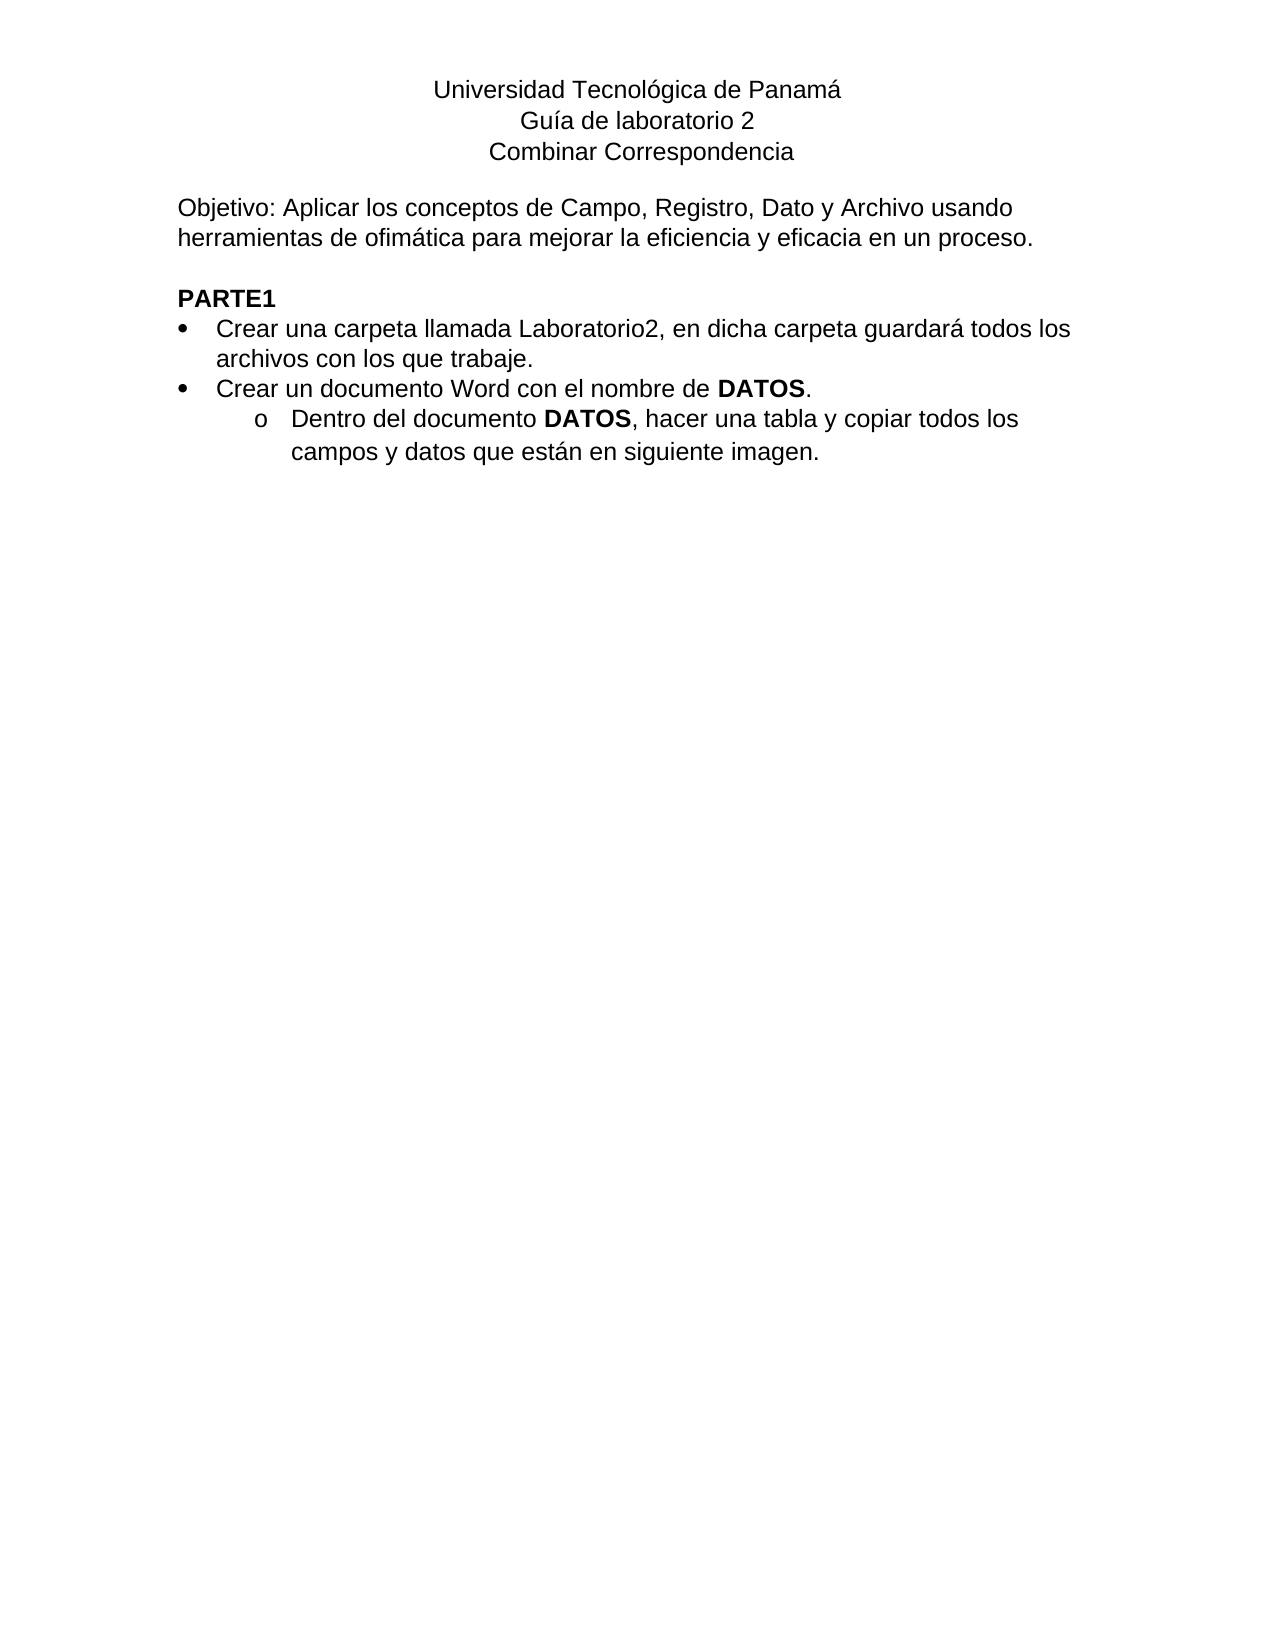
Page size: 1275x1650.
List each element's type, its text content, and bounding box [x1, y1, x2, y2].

list Crear una carpeta llamada Laboratorio2, en dicha carpeta guardará todos los archivos con los que trabaje. [178, 314, 1094, 373]
list Dentro del documento DATOS, hacer una tabla y copiar todos los campos y datos que están en siguiente imagen. [253, 404, 1094, 465]
list PARTE1 [177, 283, 1094, 312]
list Crear un documento Word con el nombre de DATOS. [178, 374, 1094, 403]
list Objetivo: Aplicar los conceptos de Campo, Registro, Dato y Archivo usando herramientas de ofimática para mejorar la eficiencia y eficacia en un proceso. [177, 193, 1094, 252]
